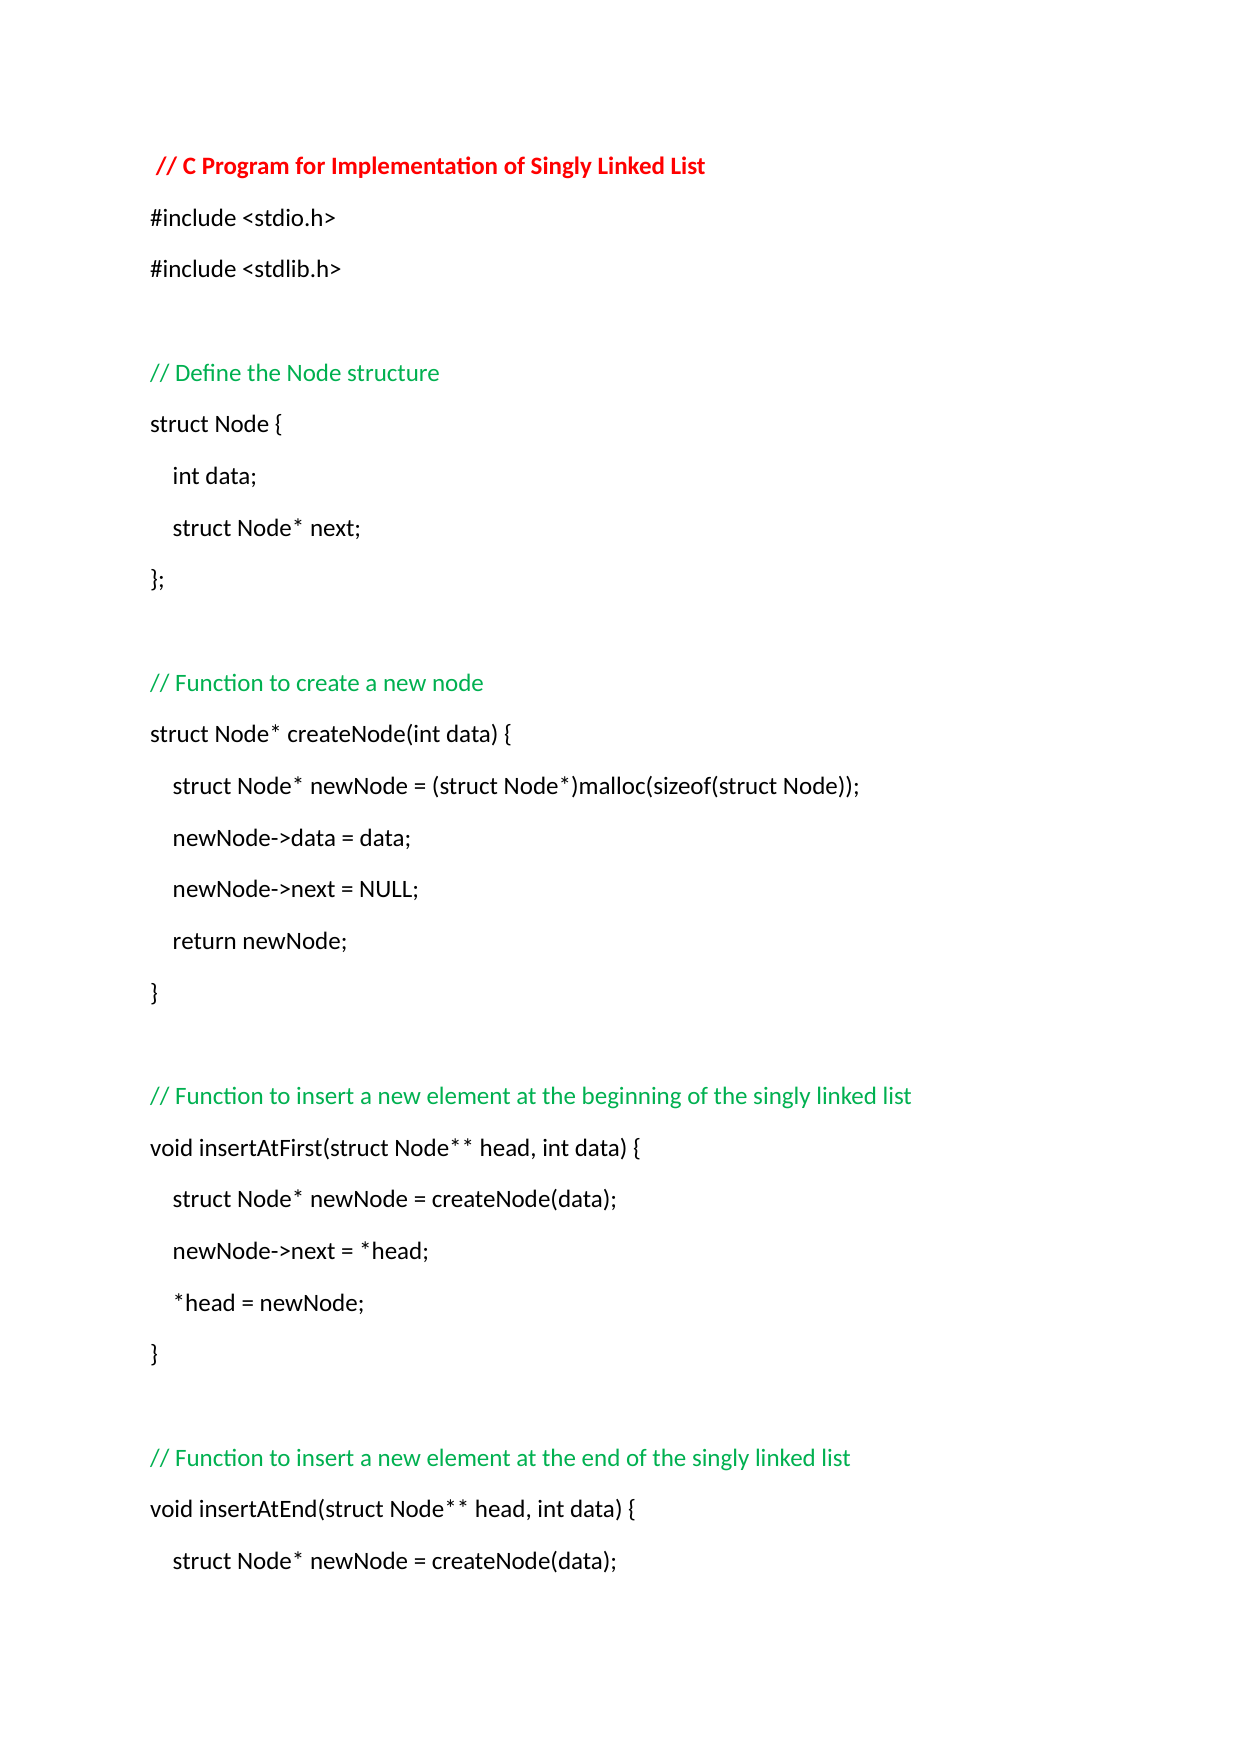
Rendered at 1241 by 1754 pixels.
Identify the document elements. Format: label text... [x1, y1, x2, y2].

text return newNode; [150, 925, 1090, 956]
text // C Program for Implementation of Singly Linked List [150, 150, 1090, 181]
text struct Node* next; [150, 512, 1090, 542]
text struct Node* newNode = createNode(data); [150, 1545, 1090, 1576]
text void insertAtEnd(struct Node** head, int data) { [150, 1493, 1090, 1524]
text // Function to create a new node [150, 667, 1090, 697]
text } [150, 977, 1090, 1007]
text int data; [150, 460, 1090, 491]
text struct Node* createNode(int data) { [150, 718, 1090, 749]
text void insertAtFirst(struct Node** head, int data) { [150, 1132, 1090, 1162]
text struct Node { [150, 408, 1090, 439]
text newNode->data = data; [150, 822, 1090, 852]
text #include <stdio.h> [150, 202, 1090, 232]
text newNode->next = *head; [150, 1235, 1090, 1266]
text // Function to insert a new element at the end of the singly linked list [150, 1442, 1090, 1472]
text }; [150, 563, 1090, 594]
text // Define the Node structure [150, 357, 1090, 387]
text } [150, 1338, 1090, 1369]
text newNode->next = NULL; [150, 873, 1090, 904]
text struct Node* newNode = createNode(data); [150, 1183, 1090, 1214]
text #include <stdlib.h> [150, 253, 1090, 284]
text // Function to insert a new element at the beginning of the singly linked list [150, 1080, 1090, 1111]
text *head = newNode; [150, 1287, 1090, 1317]
text struct Node* newNode = (struct Node*)malloc(sizeof(struct Node)); [150, 770, 1090, 801]
